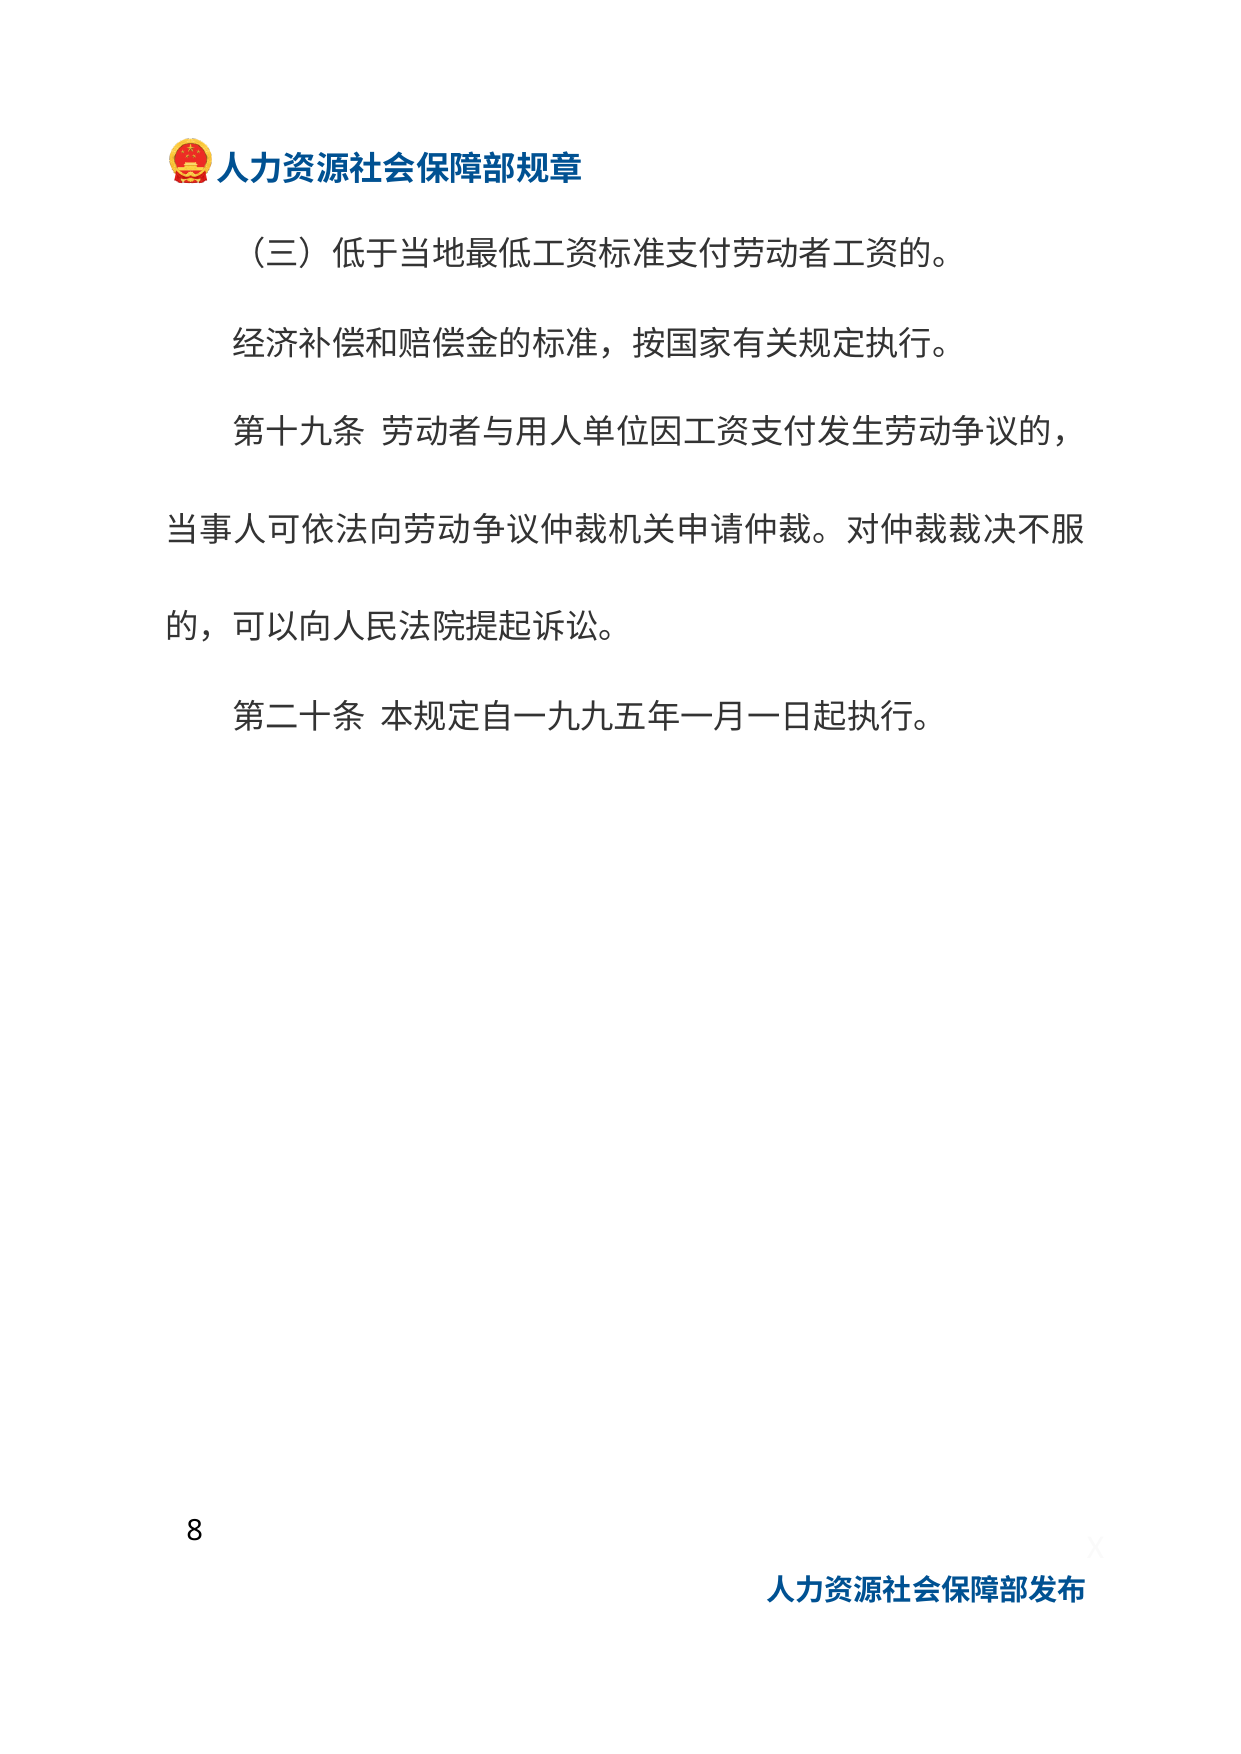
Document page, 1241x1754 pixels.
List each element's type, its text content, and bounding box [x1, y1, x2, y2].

text 第十九条 劳动者与用人单位因工资支付发生劳动争议的，当事人可依法向劳动争议仲裁机关申请仲裁。对仲裁裁决不服的，可以向人民法院提起诉讼。 [165, 397, 1087, 503]
text （三）低于当地最低工资标准支付劳动者工资的。 [165, 219, 1087, 284]
picture [165, 136, 216, 187]
text 第十九条 劳动者与用人单位因工资支付发生劳动争议的，当事人可依法向劳动争议仲裁机关申请仲裁。对仲裁裁决不服的，可以向人民法院提起诉讼。 [165, 551, 1087, 657]
text 经济补偿和赔偿金的标准，按国家有关规定执行。 [165, 308, 1087, 373]
text 第二十条 本规定自一九九五年一月一日起执行。 [165, 681, 1087, 746]
